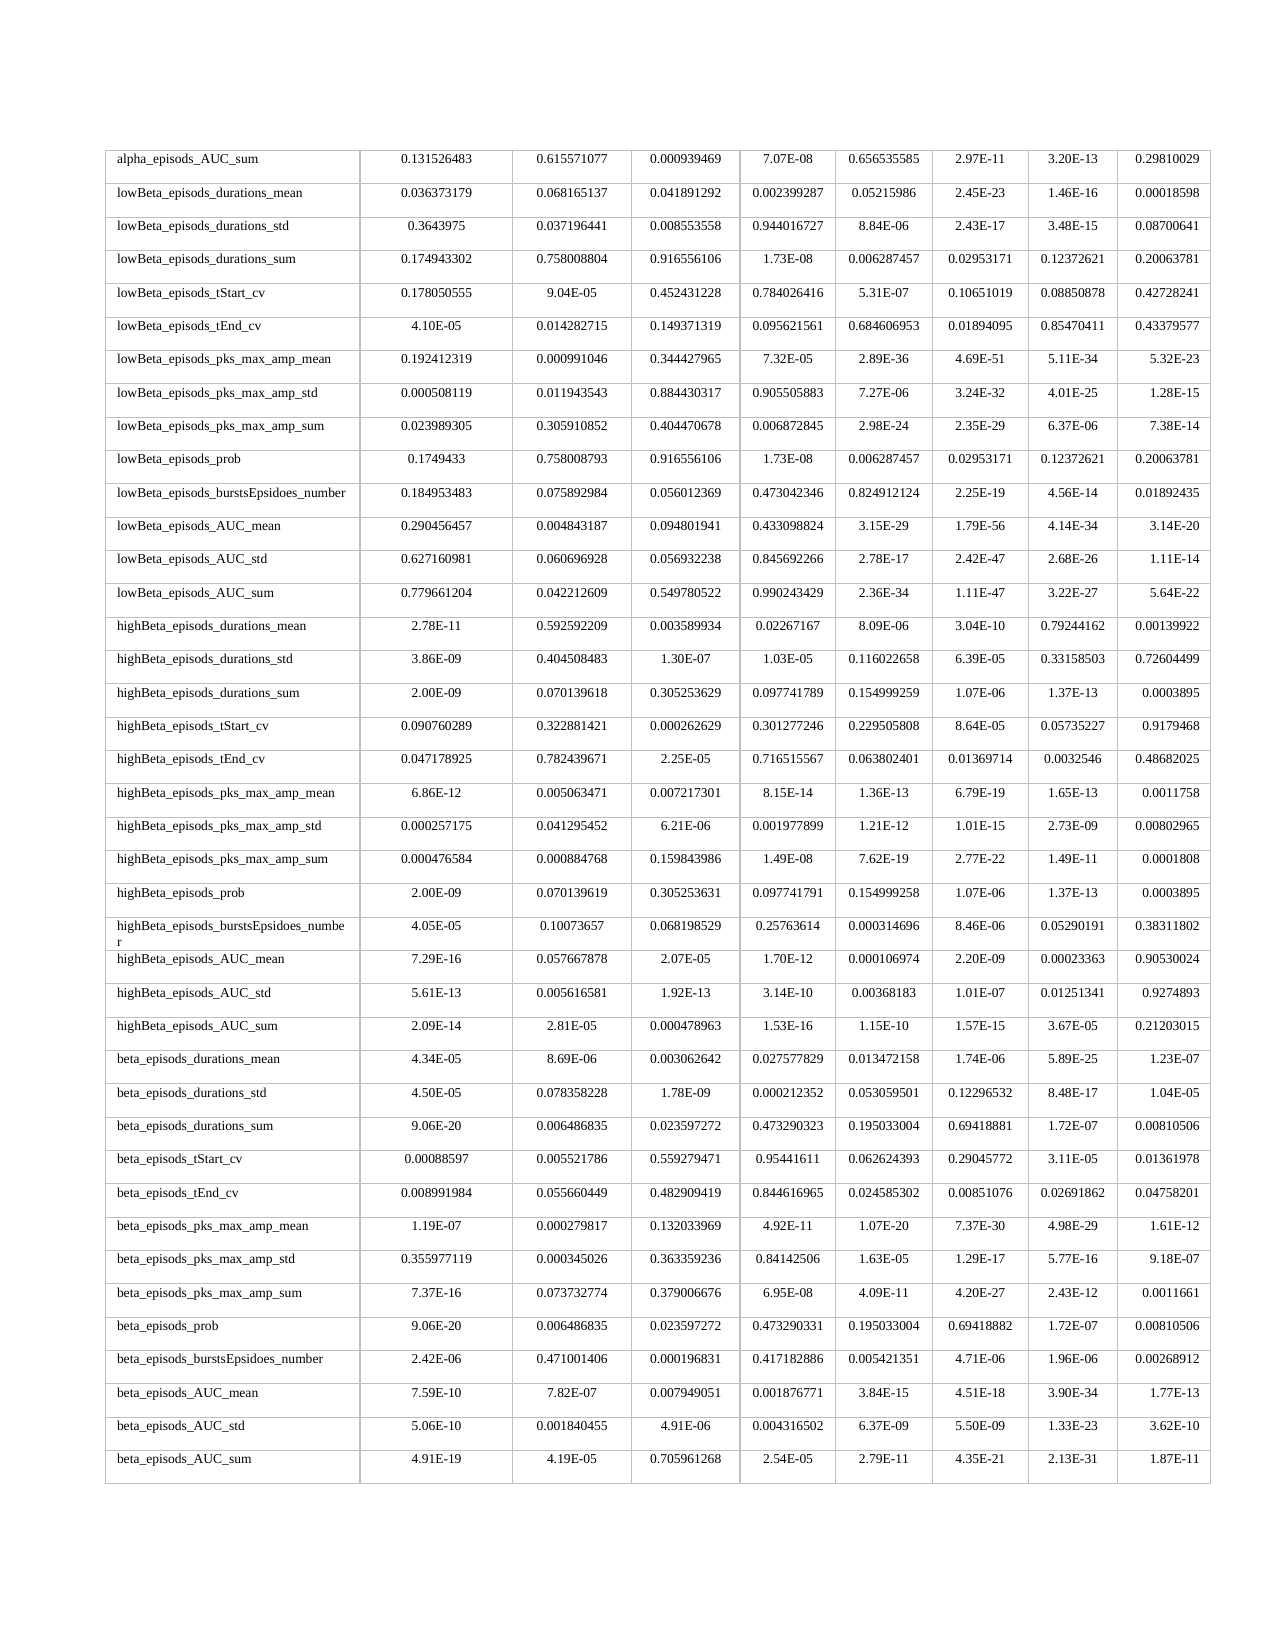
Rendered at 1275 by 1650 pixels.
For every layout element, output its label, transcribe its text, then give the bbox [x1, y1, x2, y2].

table_cell highBeta_episods_durations_sum [106, 684, 359, 717]
table_cell 0.000476584 [361, 851, 512, 883]
table_cell 0.473290331 [741, 1318, 835, 1350]
table_cell 0.627160981 [361, 551, 512, 583]
table_cell 1.07E-06 [933, 684, 1028, 717]
table_cell 0.305253629 [632, 684, 739, 717]
table_cell 0.29810029 [1118, 151, 1210, 183]
table_cell 0.684606953 [836, 318, 932, 350]
table_cell 0.005063471 [513, 784, 631, 817]
table_cell 4.51E-18 [933, 1384, 1028, 1417]
table_cell 4.10E-05 [361, 318, 512, 350]
table_cell 0.184953483 [361, 484, 512, 517]
table_cell 0.055660449 [513, 1184, 631, 1217]
table_cell 9.18E-07 [1118, 1251, 1210, 1283]
table_cell highBeta_episods_burstsEpsidoes_number [106, 918, 359, 950]
table_cell 1.87E-11 [1118, 1451, 1210, 1483]
table_cell 0.047178925 [361, 751, 512, 783]
table_cell beta_episods_pks_max_amp_std [106, 1251, 359, 1283]
table_cell 0.007949051 [632, 1384, 739, 1417]
table_cell 6.86E-12 [361, 784, 512, 817]
table_cell 0.355977119 [361, 1251, 512, 1283]
table_cell 0.000991046 [513, 351, 631, 383]
table_cell 0.559279471 [632, 1151, 739, 1183]
table_cell 0.10651019 [933, 284, 1028, 317]
table_cell 2.42E-06 [361, 1351, 512, 1383]
table_cell 0.0003895 [1118, 684, 1210, 717]
table_cell lowBeta_episods_AUC_std [106, 551, 359, 583]
table_cell 3.14E-10 [741, 984, 835, 1017]
table_cell 1.70E-12 [741, 951, 835, 983]
table_cell 0.69418881 [933, 1118, 1028, 1150]
table_cell 0.095621561 [741, 318, 835, 350]
table_cell 1.73E-08 [741, 451, 835, 483]
table_cell 0.008553558 [632, 218, 739, 250]
table_cell 2.45E-23 [933, 184, 1028, 217]
table_cell 0.290456457 [361, 518, 512, 550]
table_cell 0.884430317 [632, 384, 739, 417]
table_cell 0.149371319 [632, 318, 739, 350]
table_cell 2.98E-24 [836, 418, 932, 450]
table_cell 4.01E-25 [1029, 384, 1117, 417]
table_cell 1.30E-07 [632, 651, 739, 683]
table_cell 0.00810506 [1118, 1118, 1210, 1150]
table_cell 0.068198529 [632, 918, 739, 950]
table_cell 0.000106974 [836, 951, 932, 983]
table_cell 1.72E-07 [1029, 1118, 1117, 1150]
table_cell 7.27E-06 [836, 384, 932, 417]
table_cell 0.05735227 [1029, 718, 1117, 750]
table_cell 1.63E-05 [836, 1251, 932, 1283]
table_cell 0.041891292 [632, 184, 739, 217]
table_cell beta_episods_durations_sum [106, 1118, 359, 1150]
table_cell 2.79E-11 [836, 1451, 932, 1483]
table_cell 1.04E-05 [1118, 1084, 1210, 1117]
table_cell 0.000939469 [632, 151, 739, 183]
table_cell 0.656535585 [836, 151, 932, 183]
table_cell 7.38E-14 [1118, 418, 1210, 450]
table_cell 0.08700641 [1118, 218, 1210, 250]
table_cell 4.19E-05 [513, 1451, 631, 1483]
table_cell 0.48682025 [1118, 751, 1210, 783]
table_cell 0.008991984 [361, 1184, 512, 1217]
table_cell 3.22E-27 [1029, 584, 1117, 617]
table_cell 1.53E-16 [741, 1018, 835, 1050]
table_cell 0.782439671 [513, 751, 631, 783]
table_cell 1.07E-06 [933, 884, 1028, 917]
table_cell 0.01892435 [1118, 484, 1210, 517]
table_cell highBeta_episods_tStart_cv [106, 718, 359, 750]
table_cell 0.037196441 [513, 218, 631, 250]
table_cell 2.13E-31 [1029, 1451, 1117, 1483]
table_cell 0.00088597 [361, 1151, 512, 1183]
table_cell 6.21E-06 [632, 818, 739, 850]
table_cell 0.69418882 [933, 1318, 1028, 1350]
table_cell 1.77E-13 [1118, 1384, 1210, 1417]
table_cell 2.25E-19 [933, 484, 1028, 517]
table_cell 4.14E-34 [1029, 518, 1117, 550]
table_cell 0.192412319 [361, 351, 512, 383]
table_cell 3.90E-34 [1029, 1384, 1117, 1417]
table_cell 0.04758201 [1118, 1184, 1210, 1217]
table_cell beta_episods_durations_mean [106, 1051, 359, 1083]
table_cell 0.25763614 [741, 918, 835, 950]
table_cell 6.95E-08 [741, 1284, 835, 1317]
table_cell 0.00139922 [1118, 618, 1210, 650]
table_cell beta_episods_durations_std [106, 1084, 359, 1117]
table_cell 2.42E-47 [933, 551, 1028, 583]
table_cell 0.417182886 [741, 1351, 835, 1383]
table_cell 0.063802401 [836, 751, 932, 783]
table_cell 1.07E-20 [836, 1218, 932, 1250]
table_cell beta_episods_burstsEpsidoes_number [106, 1351, 359, 1383]
table_cell 0.21203015 [1118, 1018, 1210, 1050]
table_cell 2.43E-12 [1029, 1284, 1117, 1317]
table_cell lowBeta_episods_prob [106, 451, 359, 483]
table_cell 1.49E-08 [741, 851, 835, 883]
table_cell 8.69E-06 [513, 1051, 631, 1083]
table_cell 3.20E-13 [1029, 151, 1117, 183]
table_cell 2.09E-14 [361, 1018, 512, 1050]
table_cell highBeta_episods_durations_mean [106, 618, 359, 650]
table_cell 0.01251341 [1029, 984, 1117, 1017]
table_cell 1.01E-07 [933, 984, 1028, 1017]
table_cell 4.56E-14 [1029, 484, 1117, 517]
table_cell 3.84E-15 [836, 1384, 932, 1417]
table_cell 2.36E-34 [836, 584, 932, 617]
table_cell 0.154999259 [836, 684, 932, 717]
table_cell 0.057667878 [513, 951, 631, 983]
table_cell 0.001840455 [513, 1418, 631, 1450]
table_cell 0.990243429 [741, 584, 835, 617]
table_cell 1.23E-07 [1118, 1051, 1210, 1083]
table_cell 1.37E-13 [1029, 884, 1117, 917]
table_cell 0.053059501 [836, 1084, 932, 1117]
table_cell 1.72E-07 [1029, 1318, 1117, 1350]
table_cell 2.00E-09 [361, 884, 512, 917]
table_cell 0.452431228 [632, 284, 739, 317]
table_cell 2.81E-05 [513, 1018, 631, 1050]
table_cell 5.32E-23 [1118, 351, 1210, 383]
table_cell 0.000884768 [513, 851, 631, 883]
table_cell 0.29045772 [933, 1151, 1028, 1183]
table_cell 0.72604499 [1118, 651, 1210, 683]
table_cell 5.31E-07 [836, 284, 932, 317]
table_cell 9.04E-05 [513, 284, 631, 317]
table_cell 8.48E-17 [1029, 1084, 1117, 1117]
table_cell 0.916556106 [632, 451, 739, 483]
table_cell 0.1749433 [361, 451, 512, 483]
table_cell 2.73E-09 [1029, 818, 1117, 850]
table_cell highBeta_episods_pks_max_amp_sum [106, 851, 359, 883]
table_cell 4.20E-27 [933, 1284, 1028, 1317]
table_cell 0.042212609 [513, 584, 631, 617]
table_cell 0.00018598 [1118, 184, 1210, 217]
table_cell 0.0011661 [1118, 1284, 1210, 1317]
table_cell 3.04E-10 [933, 618, 1028, 650]
table_cell 0.615571077 [513, 151, 631, 183]
table_cell 0.85470411 [1029, 318, 1117, 350]
table_cell 4.35E-21 [933, 1451, 1028, 1483]
table_cell 7.07E-08 [741, 151, 835, 183]
table_cell 0.404508483 [513, 651, 631, 683]
table_cell 0.056012369 [632, 484, 739, 517]
table_cell 1.65E-13 [1029, 784, 1117, 817]
table_cell alpha_episods_AUC_sum [106, 151, 359, 183]
table_cell 0.004843187 [513, 518, 631, 550]
table_cell highBeta_episods_durations_std [106, 651, 359, 683]
table_cell 0.784026416 [741, 284, 835, 317]
table_cell 0.322881421 [513, 718, 631, 750]
table_cell 0.3643975 [361, 218, 512, 250]
table_cell 1.92E-13 [632, 984, 739, 1017]
table_cell lowBeta_episods_AUC_sum [106, 584, 359, 617]
table_cell 5.11E-34 [1029, 351, 1117, 383]
table_cell beta_episods_tEnd_cv [106, 1184, 359, 1217]
table_cell 0.195033004 [836, 1318, 932, 1350]
table_cell 1.57E-15 [933, 1018, 1028, 1050]
table_cell 1.61E-12 [1118, 1218, 1210, 1250]
table_cell 0.00802965 [1118, 818, 1210, 850]
table_cell 0.011943543 [513, 384, 631, 417]
table_cell 1.78E-09 [632, 1084, 739, 1117]
table_cell 6.39E-05 [933, 651, 1028, 683]
table_cell 4.69E-51 [933, 351, 1028, 383]
table_cell 0.116022658 [836, 651, 932, 683]
table_cell 0.844616965 [741, 1184, 835, 1217]
table_cell 0.006287457 [836, 451, 932, 483]
table_cell 3.11E-05 [1029, 1151, 1117, 1183]
table_cell 0.097741791 [741, 884, 835, 917]
table_cell 7.59E-10 [361, 1384, 512, 1417]
table_cell 0.90530024 [1118, 951, 1210, 983]
table_cell 0.01369714 [933, 751, 1028, 783]
table_cell 6.37E-09 [836, 1418, 932, 1450]
table_cell 0.20063781 [1118, 451, 1210, 483]
table_cell 2.00E-09 [361, 684, 512, 717]
table_cell 1.21E-12 [836, 818, 932, 850]
table_cell 0.549780522 [632, 584, 739, 617]
table_cell 0.001977899 [741, 818, 835, 850]
table_cell 4.05E-05 [361, 918, 512, 950]
table_cell beta_episods_pks_max_amp_sum [106, 1284, 359, 1317]
table_cell 0.078358228 [513, 1084, 631, 1117]
table_cell 2.35E-29 [933, 418, 1028, 450]
table_cell 0.705961268 [632, 1451, 739, 1483]
table_cell highBeta_episods_AUC_std [106, 984, 359, 1017]
table_cell 2.07E-05 [632, 951, 739, 983]
table_cell 1.49E-11 [1029, 851, 1117, 883]
table_cell 4.91E-06 [632, 1418, 739, 1450]
table_cell 7.29E-16 [361, 951, 512, 983]
table_cell 0.006486835 [513, 1318, 631, 1350]
table_cell highBeta_episods_pks_max_amp_std [106, 818, 359, 850]
table_cell 0.9274893 [1118, 984, 1210, 1017]
table_cell 0.02267167 [741, 618, 835, 650]
table_cell 0.12372621 [1029, 451, 1117, 483]
table_cell beta_episods_AUC_std [106, 1418, 359, 1450]
table_cell 2.68E-26 [1029, 551, 1117, 583]
table_cell 8.64E-05 [933, 718, 1028, 750]
table_cell 0.95441611 [741, 1151, 835, 1183]
table_cell 1.03E-05 [741, 651, 835, 683]
table_cell 2.54E-05 [741, 1451, 835, 1483]
table_cell 0.02953171 [933, 451, 1028, 483]
table_cell lowBeta_episods_burstsEpsidoes_number [106, 484, 359, 517]
table_cell 0.02953171 [933, 251, 1028, 283]
table_cell 0.344427965 [632, 351, 739, 383]
table_cell 2.78E-11 [361, 618, 512, 650]
table_cell 0.20063781 [1118, 251, 1210, 283]
table_cell 9.06E-20 [361, 1318, 512, 1350]
table_cell highBeta_episods_AUC_sum [106, 1018, 359, 1050]
table_cell 0.159843986 [632, 851, 739, 883]
table_cell 7.37E-16 [361, 1284, 512, 1317]
table_cell 0.01361978 [1118, 1151, 1210, 1183]
table_cell 0.229505808 [836, 718, 932, 750]
table_cell 1.46E-16 [1029, 184, 1117, 217]
table_cell 6.37E-06 [1029, 418, 1117, 450]
table_cell 0.758008793 [513, 451, 631, 483]
table_cell 0.000508119 [361, 384, 512, 417]
table_cell 0.056932238 [632, 551, 739, 583]
table_cell 0.00368183 [836, 984, 932, 1017]
table_cell 6.79E-19 [933, 784, 1028, 817]
table_cell 0.023989305 [361, 418, 512, 450]
table_cell 1.33E-23 [1029, 1418, 1117, 1450]
table_cell 0.062624393 [836, 1151, 932, 1183]
table_cell 0.007217301 [632, 784, 739, 817]
table_cell 4.09E-11 [836, 1284, 932, 1317]
table_cell highBeta_episods_pks_max_amp_mean [106, 784, 359, 817]
table_cell 0.9179468 [1118, 718, 1210, 750]
table_cell 2.78E-17 [836, 551, 932, 583]
table_cell 5.50E-09 [933, 1418, 1028, 1450]
table_cell 0.097741789 [741, 684, 835, 717]
table_cell 0.379006676 [632, 1284, 739, 1317]
table_cell 0.003062642 [632, 1051, 739, 1083]
table_cell 0.005521786 [513, 1151, 631, 1183]
table_cell lowBeta_episods_AUC_mean [106, 518, 359, 550]
table_cell 0.433098824 [741, 518, 835, 550]
table_cell 0.004316502 [741, 1418, 835, 1450]
table_cell 0.023597272 [632, 1118, 739, 1150]
table_cell 7.82E-07 [513, 1384, 631, 1417]
table_cell 4.50E-05 [361, 1084, 512, 1117]
table_cell 3.14E-20 [1118, 518, 1210, 550]
table_cell 5.61E-13 [361, 984, 512, 1017]
table_cell lowBeta_episods_tStart_cv [106, 284, 359, 317]
table_cell 0.363359236 [632, 1251, 739, 1283]
table_cell lowBeta_episods_pks_max_amp_mean [106, 351, 359, 383]
table_cell 0.944016727 [741, 218, 835, 250]
table_cell 2.77E-22 [933, 851, 1028, 883]
table_cell 0.471001406 [513, 1351, 631, 1383]
table_cell 0.000314696 [836, 918, 932, 950]
table_cell 0.10073657 [513, 918, 631, 950]
table_cell 0.305253631 [632, 884, 739, 917]
table_cell 0.33158503 [1029, 651, 1117, 683]
table_cell 0.027577829 [741, 1051, 835, 1083]
table_cell 0.006287457 [836, 251, 932, 283]
table_cell 8.84E-06 [836, 218, 932, 250]
table_cell 0.482909419 [632, 1184, 739, 1217]
table_cell beta_episods_prob [106, 1318, 359, 1350]
table_cell 0.0011758 [1118, 784, 1210, 817]
table_cell 7.32E-05 [741, 351, 835, 383]
table_cell 0.305910852 [513, 418, 631, 450]
table_cell 0.42728241 [1118, 284, 1210, 317]
table_cell 0.00023363 [1029, 951, 1117, 983]
table_cell 0.000212352 [741, 1084, 835, 1117]
table_cell 0.070139618 [513, 684, 631, 717]
table_cell 0.068165137 [513, 184, 631, 217]
table_cell 2.43E-17 [933, 218, 1028, 250]
table_cell 0.404470678 [632, 418, 739, 450]
table_cell 0.070139619 [513, 884, 631, 917]
table_cell 2.25E-05 [632, 751, 739, 783]
table_cell 9.06E-20 [361, 1118, 512, 1150]
table_cell beta_episods_pks_max_amp_mean [106, 1218, 359, 1250]
table_cell 0.0003895 [1118, 884, 1210, 917]
table_cell 0.758008804 [513, 251, 631, 283]
table_cell 0.178050555 [361, 284, 512, 317]
table_cell 5.89E-25 [1029, 1051, 1117, 1083]
table_cell 0.473290323 [741, 1118, 835, 1150]
table_cell lowBeta_episods_pks_max_amp_std [106, 384, 359, 417]
table_cell 0.12296532 [933, 1084, 1028, 1117]
table_cell 1.01E-15 [933, 818, 1028, 850]
table_cell 0.00268912 [1118, 1351, 1210, 1383]
table_cell highBeta_episods_tEnd_cv [106, 751, 359, 783]
table_cell 1.11E-14 [1118, 551, 1210, 583]
table_cell 0.0001808 [1118, 851, 1210, 883]
table_cell 5.77E-16 [1029, 1251, 1117, 1283]
table_cell 0.132033969 [632, 1218, 739, 1250]
table_cell 0.000257175 [361, 818, 512, 850]
table_cell beta_episods_AUC_sum [106, 1451, 359, 1483]
table_cell 0.014282715 [513, 318, 631, 350]
table_cell 0.013472158 [836, 1051, 932, 1083]
table_cell highBeta_episods_prob [106, 884, 359, 917]
table_cell 0.000345026 [513, 1251, 631, 1283]
table_cell 5.06E-10 [361, 1418, 512, 1450]
table_cell lowBeta_episods_tEnd_cv [106, 318, 359, 350]
table_cell 1.19E-07 [361, 1218, 512, 1250]
table_cell 0.000196831 [632, 1351, 739, 1383]
table_cell 0.000279817 [513, 1218, 631, 1250]
table_cell 1.37E-13 [1029, 684, 1117, 717]
table_cell 3.48E-15 [1029, 218, 1117, 250]
table_cell lowBeta_episods_durations_std [106, 218, 359, 250]
table_cell lowBeta_episods_durations_sum [106, 251, 359, 283]
table_cell 2.97E-11 [933, 151, 1028, 183]
table_cell 0.090760289 [361, 718, 512, 750]
table_cell 3.86E-09 [361, 651, 512, 683]
table_cell 1.28E-15 [1118, 384, 1210, 417]
table_cell 0.006486835 [513, 1118, 631, 1150]
table_cell 0.036373179 [361, 184, 512, 217]
table_cell highBeta_episods_AUC_mean [106, 951, 359, 983]
table_cell 0.845692266 [741, 551, 835, 583]
table_cell 0.094801941 [632, 518, 739, 550]
table_cell 1.96E-06 [1029, 1351, 1117, 1383]
table_cell 0.00851076 [933, 1184, 1028, 1217]
table_cell 0.473042346 [741, 484, 835, 517]
table_cell 0.195033004 [836, 1118, 932, 1150]
table_cell 0.075892984 [513, 484, 631, 517]
table_cell 0.02691862 [1029, 1184, 1117, 1217]
table_cell 4.92E-11 [741, 1218, 835, 1250]
table_cell 0.005421351 [836, 1351, 932, 1383]
table_cell 0.12372621 [1029, 251, 1117, 283]
table_cell 5.64E-22 [1118, 584, 1210, 617]
table_cell 1.36E-13 [836, 784, 932, 817]
table_cell 7.62E-19 [836, 851, 932, 883]
table_cell 8.09E-06 [836, 618, 932, 650]
table_cell beta_episods_AUC_mean [106, 1384, 359, 1417]
table_cell 3.62E-10 [1118, 1418, 1210, 1450]
table_cell 4.91E-19 [361, 1451, 512, 1483]
table_cell 1.11E-47 [933, 584, 1028, 617]
table_cell 0.023597272 [632, 1318, 739, 1350]
table_cell 0.38311802 [1118, 918, 1210, 950]
table_cell 0.006872845 [741, 418, 835, 450]
table_cell 0.000262629 [632, 718, 739, 750]
table_cell 0.05215986 [836, 184, 932, 217]
table_cell 0.0032546 [1029, 751, 1117, 783]
table_cell 0.002399287 [741, 184, 835, 217]
table_cell 0.131526483 [361, 151, 512, 183]
table_cell 0.060696928 [513, 551, 631, 583]
table_cell 1.79E-56 [933, 518, 1028, 550]
table_cell lowBeta_episods_pks_max_amp_sum [106, 418, 359, 450]
table_cell 0.905505883 [741, 384, 835, 417]
table_cell 0.779661204 [361, 584, 512, 617]
table_cell 1.73E-08 [741, 251, 835, 283]
table_cell 0.00810506 [1118, 1318, 1210, 1350]
table_cell lowBeta_episods_durations_mean [106, 184, 359, 217]
table_cell 7.37E-30 [933, 1218, 1028, 1250]
table_cell 8.15E-14 [741, 784, 835, 817]
table_cell 0.84142506 [741, 1251, 835, 1283]
table_cell 0.01894095 [933, 318, 1028, 350]
table_cell 0.024585302 [836, 1184, 932, 1217]
table_cell 0.08850878 [1029, 284, 1117, 317]
table_cell 0.005616581 [513, 984, 631, 1017]
table_cell 1.15E-10 [836, 1018, 932, 1050]
table_cell 0.824912124 [836, 484, 932, 517]
table_cell 0.43379577 [1118, 318, 1210, 350]
table_cell 3.67E-05 [1029, 1018, 1117, 1050]
table_cell beta_episods_tStart_cv [106, 1151, 359, 1183]
table_cell 2.89E-36 [836, 351, 932, 383]
table_cell 0.916556106 [632, 251, 739, 283]
table_cell 1.29E-17 [933, 1251, 1028, 1283]
table_cell 0.073732774 [513, 1284, 631, 1317]
table_cell 0.05290191 [1029, 918, 1117, 950]
table_cell 3.15E-29 [836, 518, 932, 550]
table_cell 4.98E-29 [1029, 1218, 1117, 1250]
table_cell 0.301277246 [741, 718, 835, 750]
table_cell 0.041295452 [513, 818, 631, 850]
table_cell 0.000478963 [632, 1018, 739, 1050]
table_cell 2.20E-09 [933, 951, 1028, 983]
table_cell 0.79244162 [1029, 618, 1117, 650]
table_cell 0.154999258 [836, 884, 932, 917]
table_cell 4.34E-05 [361, 1051, 512, 1083]
table_cell 3.24E-32 [933, 384, 1028, 417]
table_cell 4.71E-06 [933, 1351, 1028, 1383]
table_cell 0.716515567 [741, 751, 835, 783]
table_cell 1.74E-06 [933, 1051, 1028, 1083]
table_cell 0.003589934 [632, 618, 739, 650]
table_cell 0.001876771 [741, 1384, 835, 1417]
table_cell 0.174943302 [361, 251, 512, 283]
table_cell 8.46E-06 [933, 918, 1028, 950]
table_cell 0.592592209 [513, 618, 631, 650]
